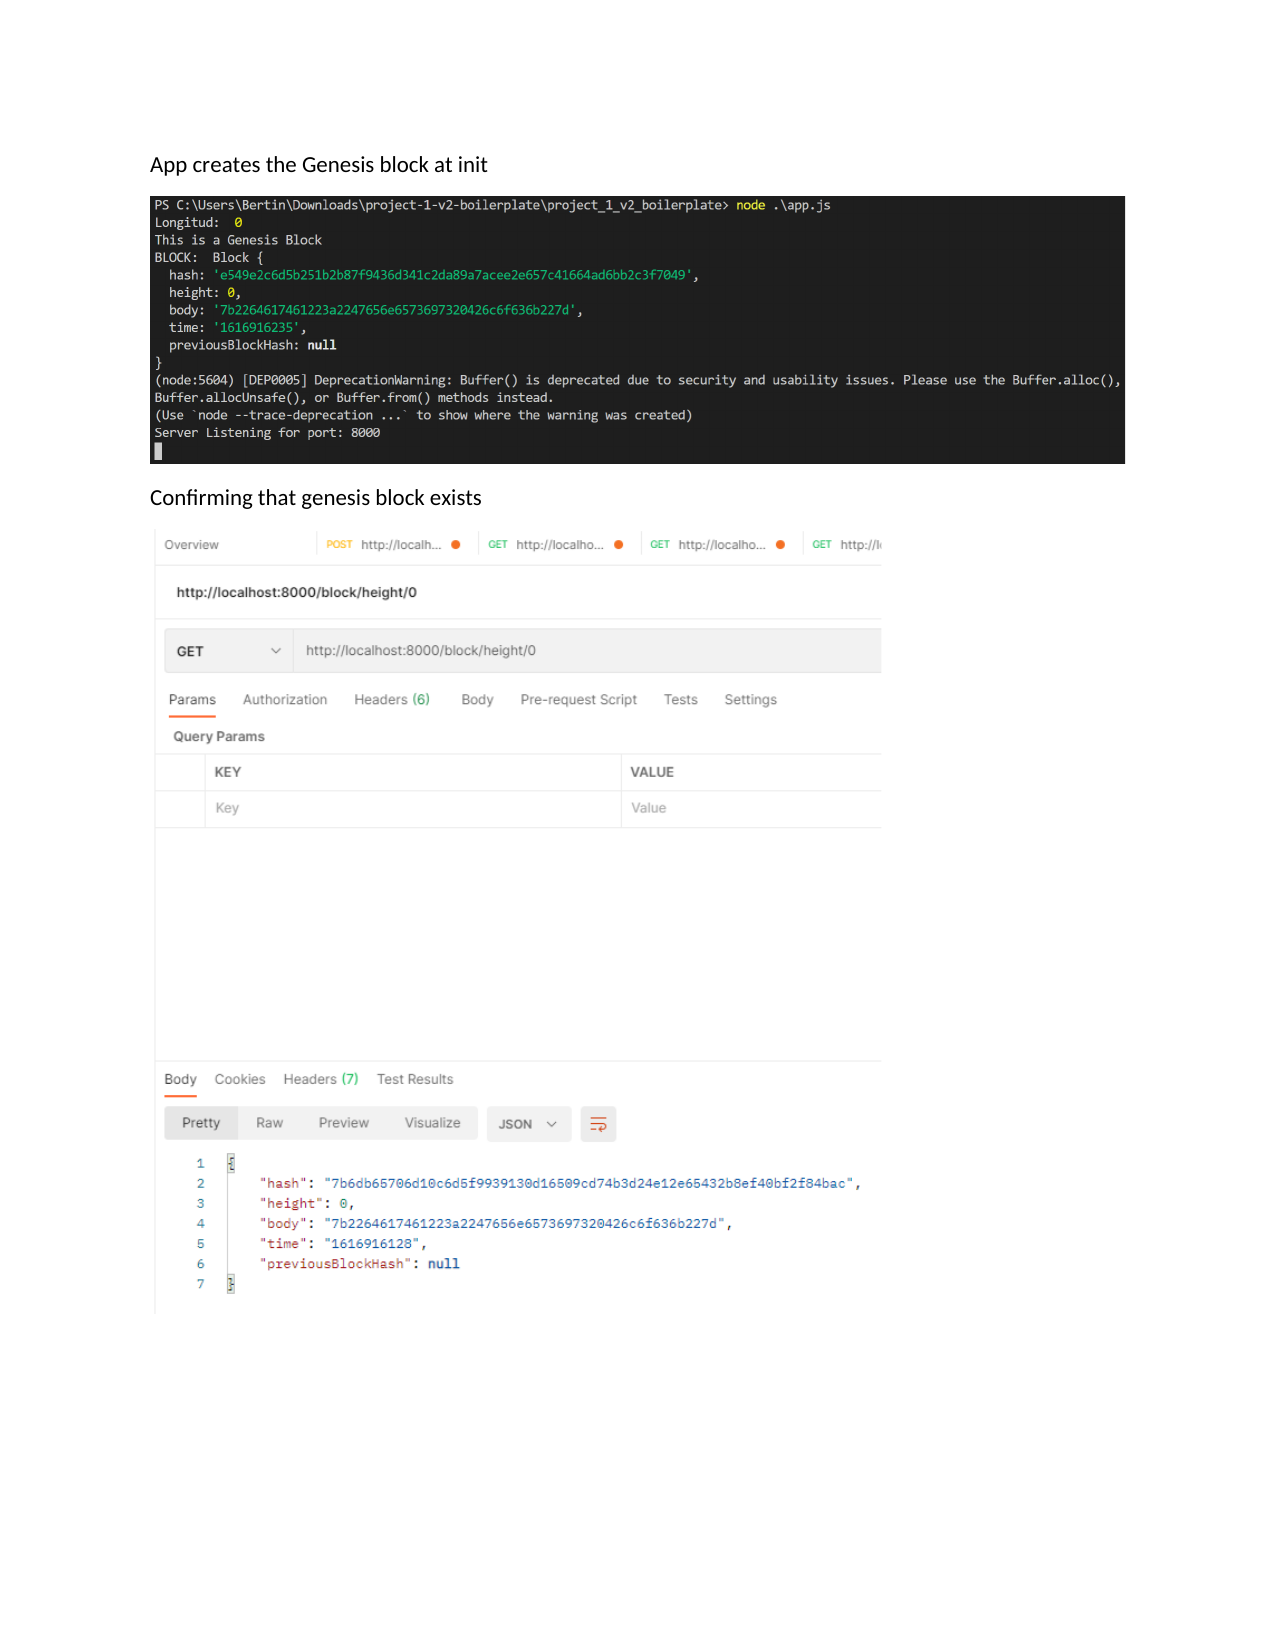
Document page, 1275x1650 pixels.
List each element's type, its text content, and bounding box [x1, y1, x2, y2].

text Confirming that genesis block exists [150, 483, 1125, 511]
picture [150, 196, 1125, 464]
text App creates the Genesis block at init [150, 150, 1125, 178]
picture [150, 529, 882, 1314]
